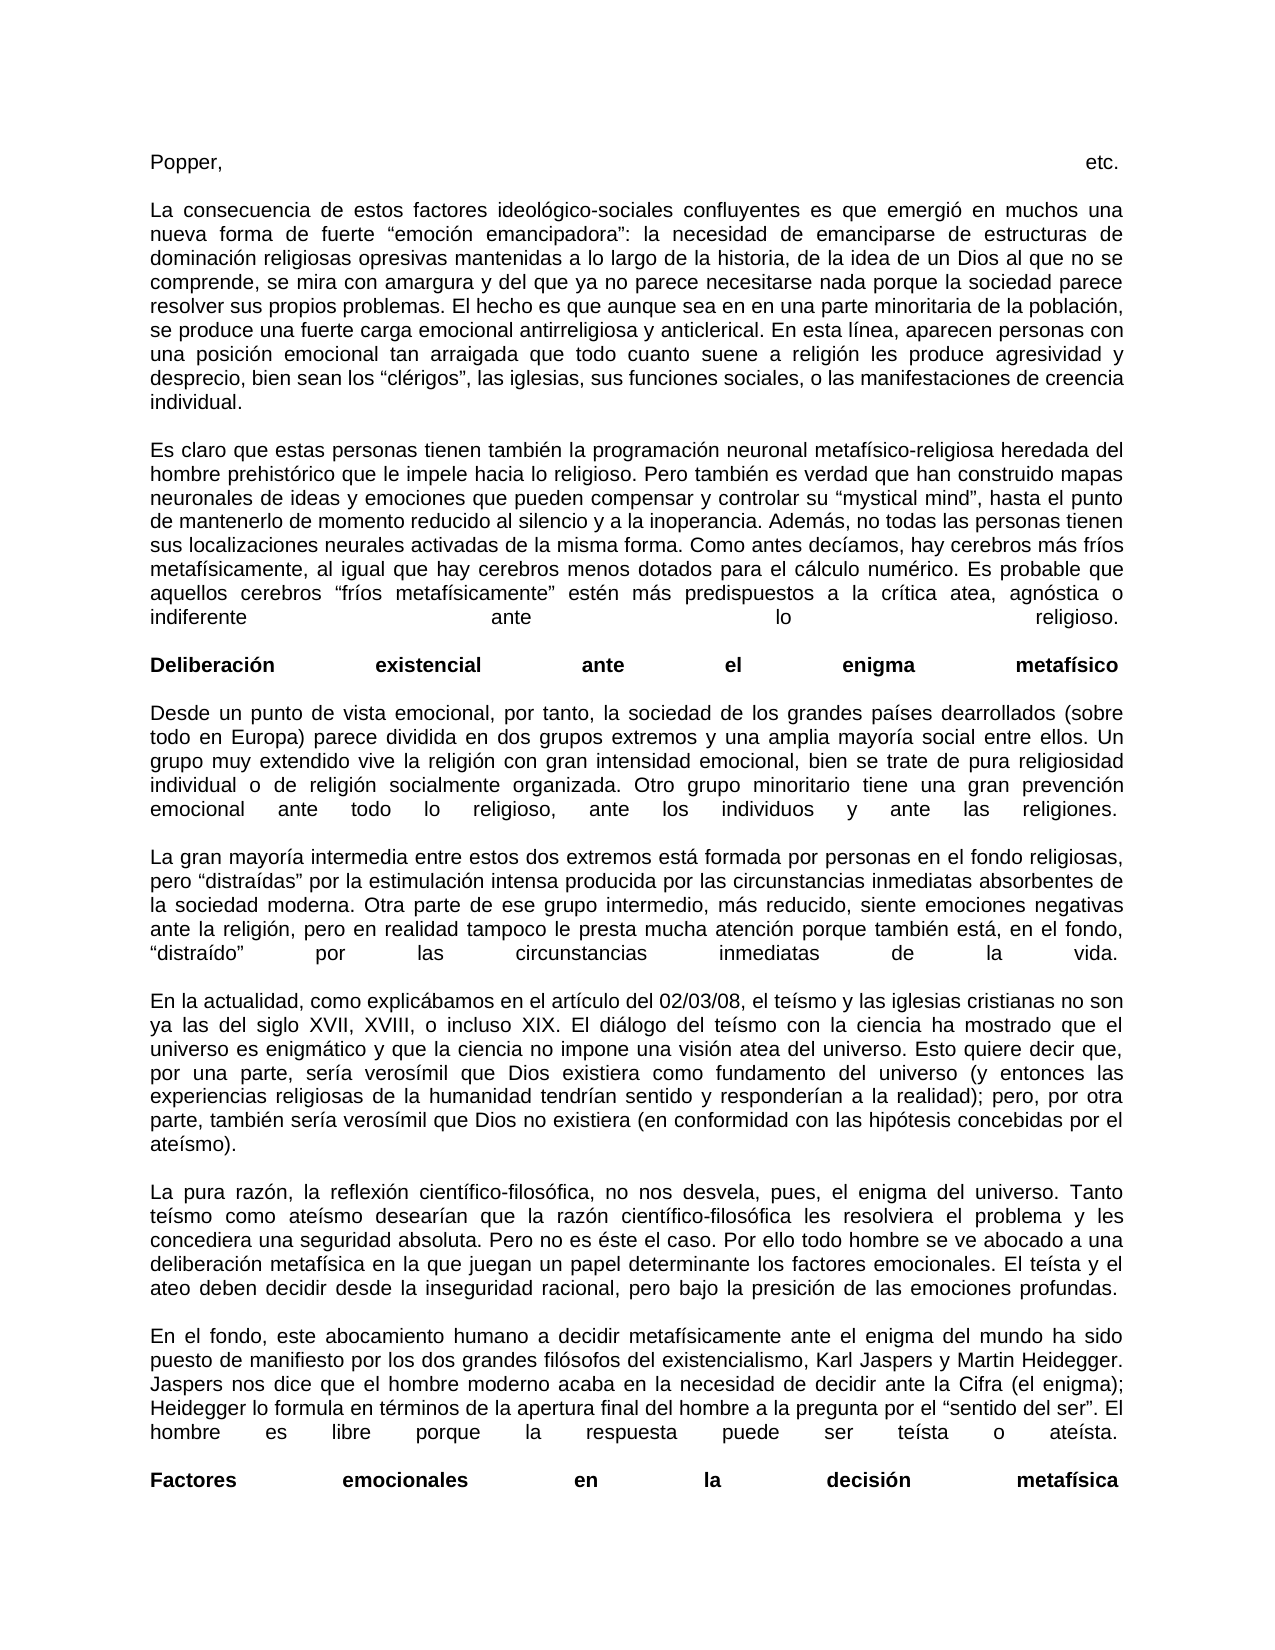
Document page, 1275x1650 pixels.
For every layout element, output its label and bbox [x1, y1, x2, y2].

text [150, 150, 1125, 1492]
